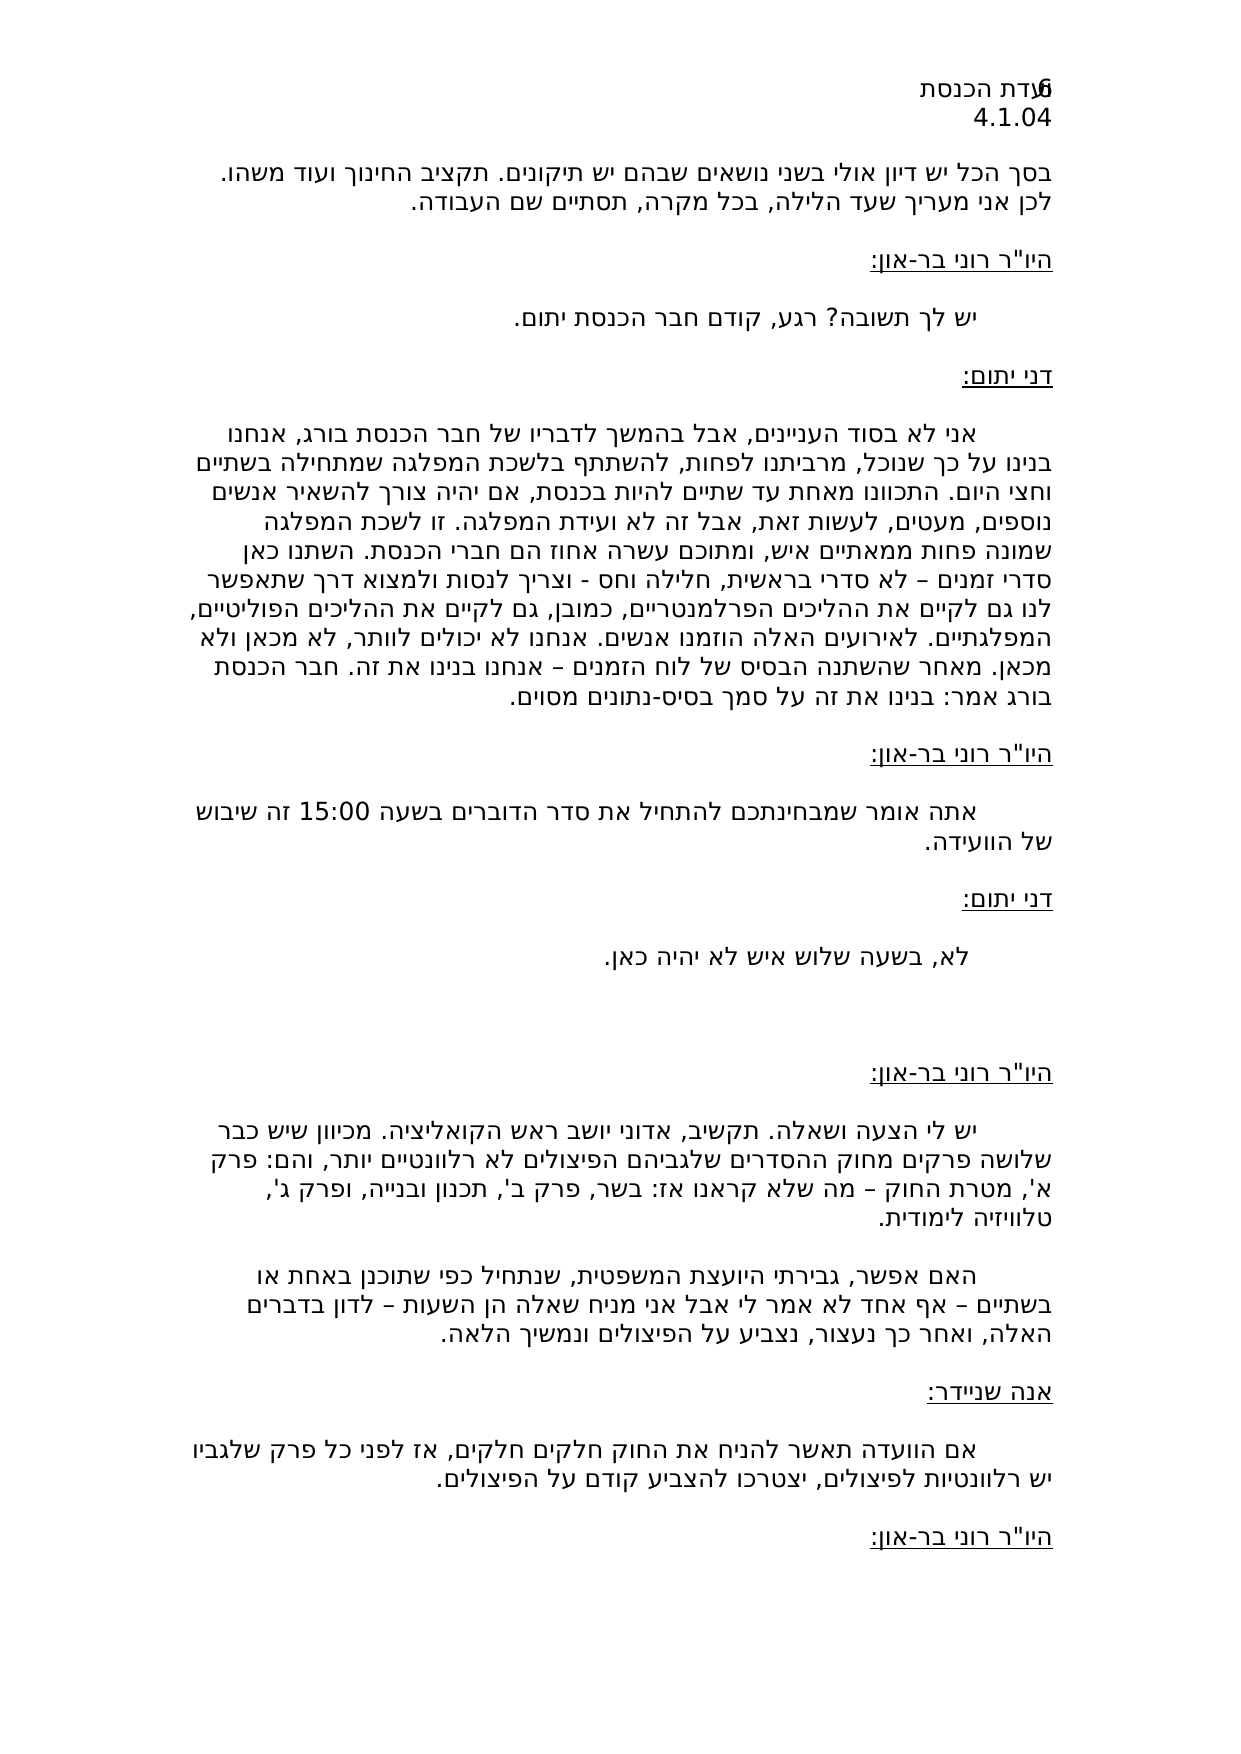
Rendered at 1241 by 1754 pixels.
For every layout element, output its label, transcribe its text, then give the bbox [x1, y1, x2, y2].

text לא, בשעה שלוש איש לא יהיה כאן. [187, 943, 1053, 972]
text יש לך תשובה? רגע, קודם חבר הכנסת יתום. [187, 303, 1053, 333]
text היו"ר רוני בר-און: [187, 740, 1053, 769]
text היו"ר רוני בר-און: [187, 1523, 1053, 1552]
text היו"ר רוני בר-און: [187, 246, 1053, 275]
text היו"ר רוני בר-און: [187, 1058, 1053, 1087]
text אני לא בסוד העניינים, אבל בהמשך לדבריו של חבר הכנסת בורג, אנחנו בנינו על כך שנוכל, מרביתנו לפחות, להשתתף בלשכת המפלגה שמתחילה בשתיים וחצי היום. התכוונו מאחת עד שתיים להיות בכנסת, אם יהיה צורך להשאיר אנשים נוספים, מעטים, לעשות זאת, אבל זה לא ועידת המפלגה. זו לשכת המפלגה שמונה פחות ממאתיים איש, ומתוכם עשרה אחוז הם חברי הכנסת. השתנו כאן סדרי זמנים – לא סדרי בראשית, חלילה וחס - וצריך לנסות ולמצוא דרך שתאפשר לנו גם לקיים את ההליכים הפרלמנטריים, כמובן, גם לקיים את ההליכים הפוליטיים, המפלגתיים. לאירועים האלה הוזמנו אנשים. אנחנו לא יכולים לוותר, לא מכאן ולא מכאן. מאחר שהשתנה הבסיס של לוח הזמנים – אנחנו בנינו את זה. חבר הכנסת בורג אמר: בנינו את זה על סמך בסיס-נתונים מסוים. [187, 419, 1053, 711]
text אתה אומר שמבחינתכם להתחיל את סדר הדוברים בשעה 15:00 זה שיבוש של הוועידה. [187, 798, 1053, 856]
text דני יתום: [187, 361, 1053, 391]
text יש לי הצעה ושאלה. תקשיב, אדוני יושב ראש הקואליציה. מכיוון שיש כבר שלושה פרקים מחוק ההסדרים שלגביהם הפיצולים לא רלוונטיים יותר, והם: פרק א', מטרת החוק – מה שלא קראנו אז: בשר, פרק ב', תכנון ובנייה, ופרק ג', טלוויזיה לימודית. [187, 1116, 1053, 1233]
text דני יתום: [187, 885, 1053, 914]
text אנה שניידר: [187, 1378, 1053, 1407]
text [187, 158, 1053, 217]
text אם הוועדה תאשר להניח את החוק חלקים חלקים, אז לפני כל פרק שלגביו יש רלוונטיות לפיצולים, יצטרכו להצביע קודם על הפיצולים. [187, 1436, 1053, 1494]
text האם אפשר, גבירתי היועצת המשפטית, שנתחיל כפי שתוכנן באחת או בשתיים – אף אחד לא אמר לי אבל אני מניח שאלה הן השעות – לדון בדברים האלה, ואחר כך נעצור, נצביע על הפיצולים ונמשיך הלאה. [187, 1261, 1053, 1349]
